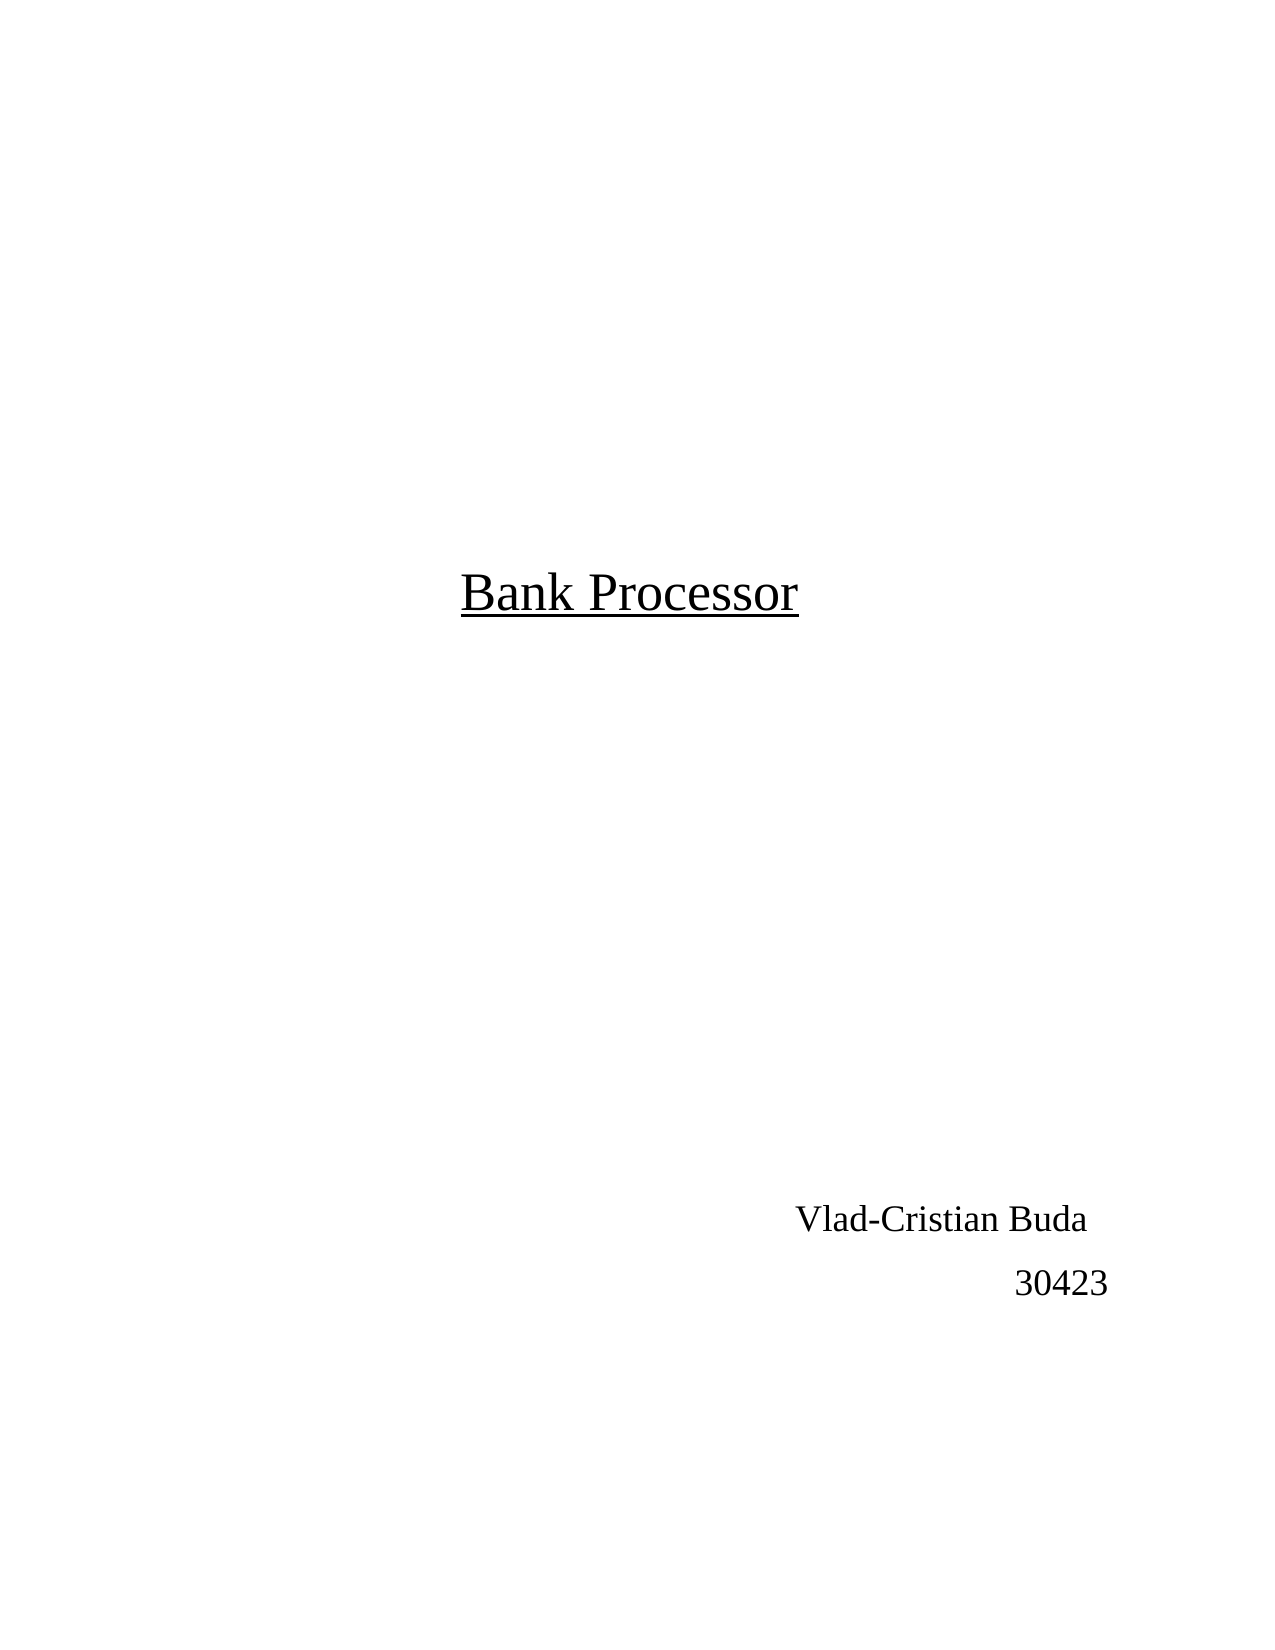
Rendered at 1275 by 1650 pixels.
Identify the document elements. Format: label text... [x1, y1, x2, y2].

text Vlad-Cristian Buda 30423 [780, 1197, 1125, 1307]
text Bank Processor [150, 560, 1125, 622]
